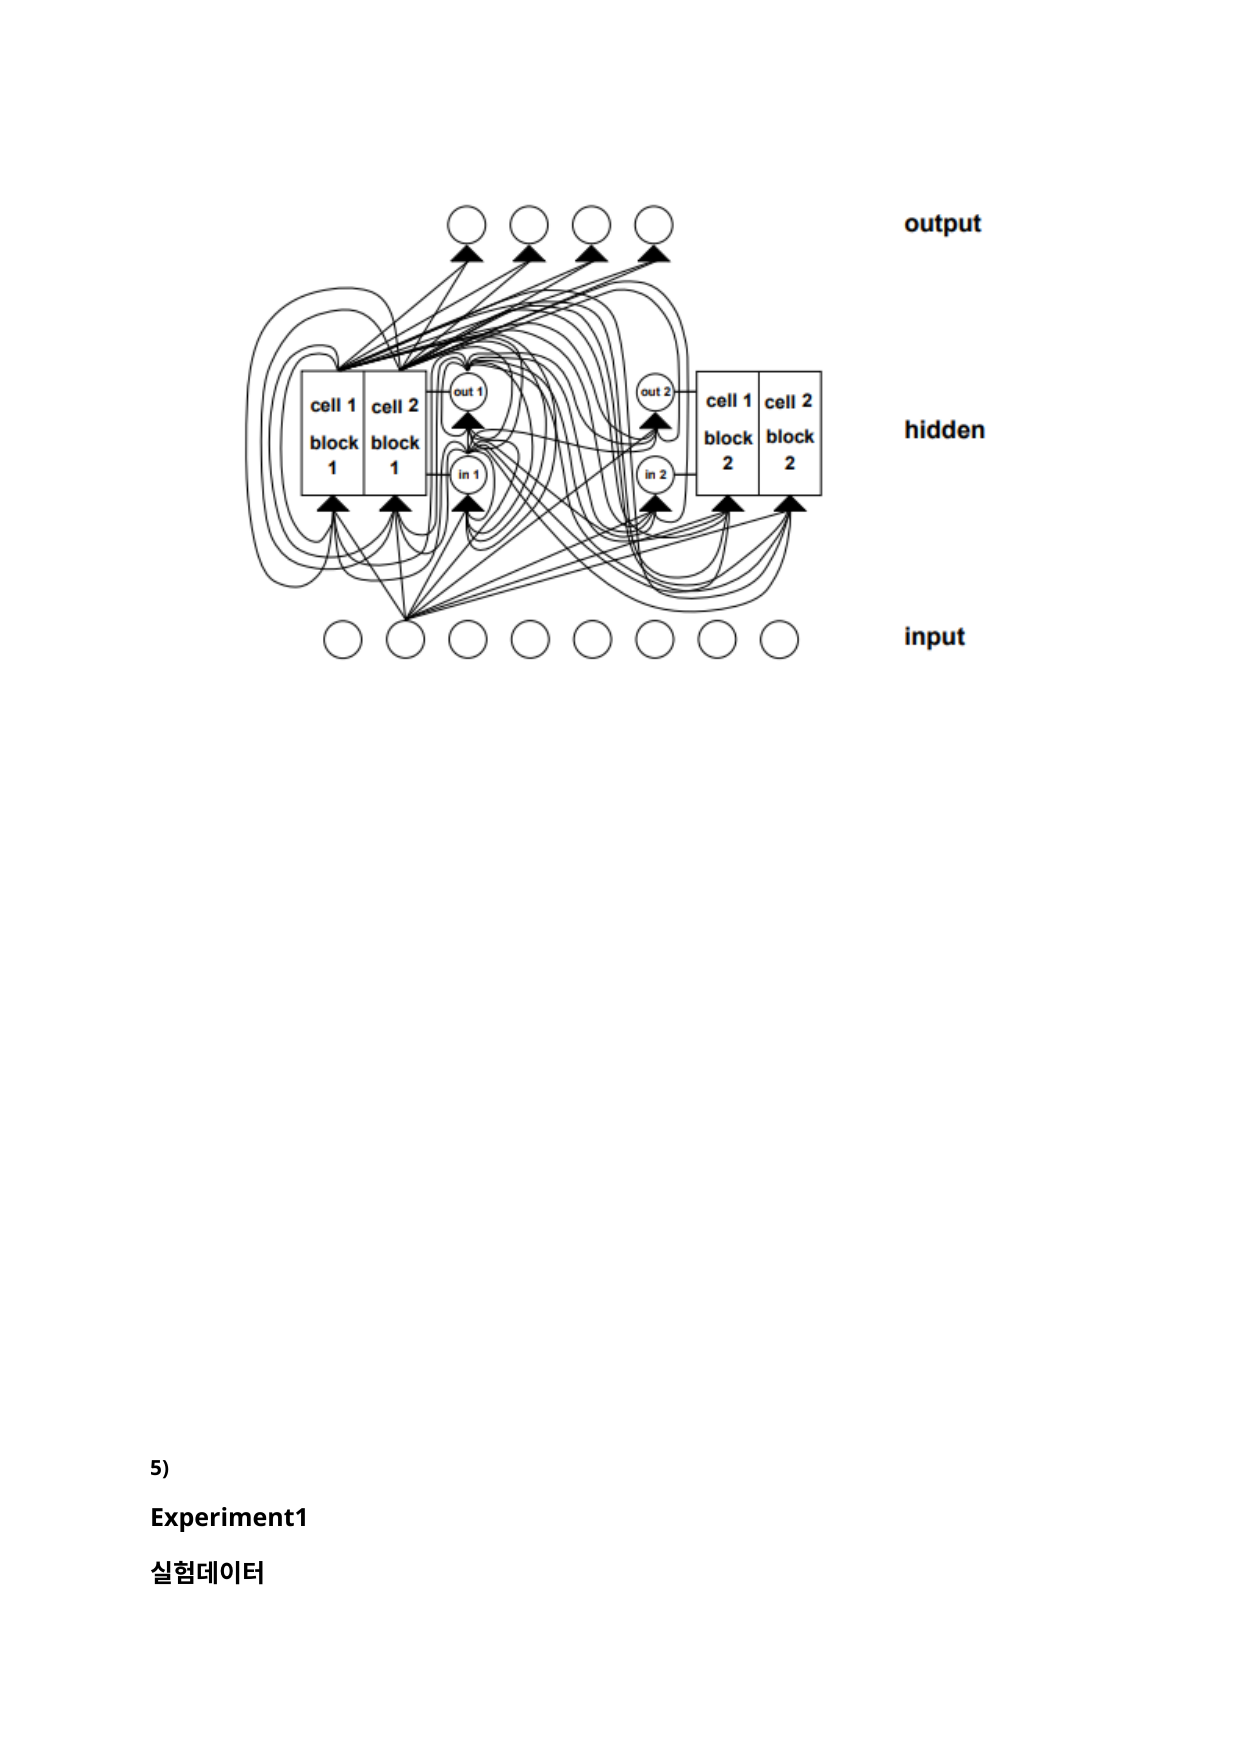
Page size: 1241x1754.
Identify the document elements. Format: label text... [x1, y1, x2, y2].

text 5) [150, 1453, 1090, 1481]
text Experiment1 [150, 1500, 1090, 1534]
picture [150, 177, 1040, 678]
text 실험데이터 [150, 1553, 1090, 1590]
